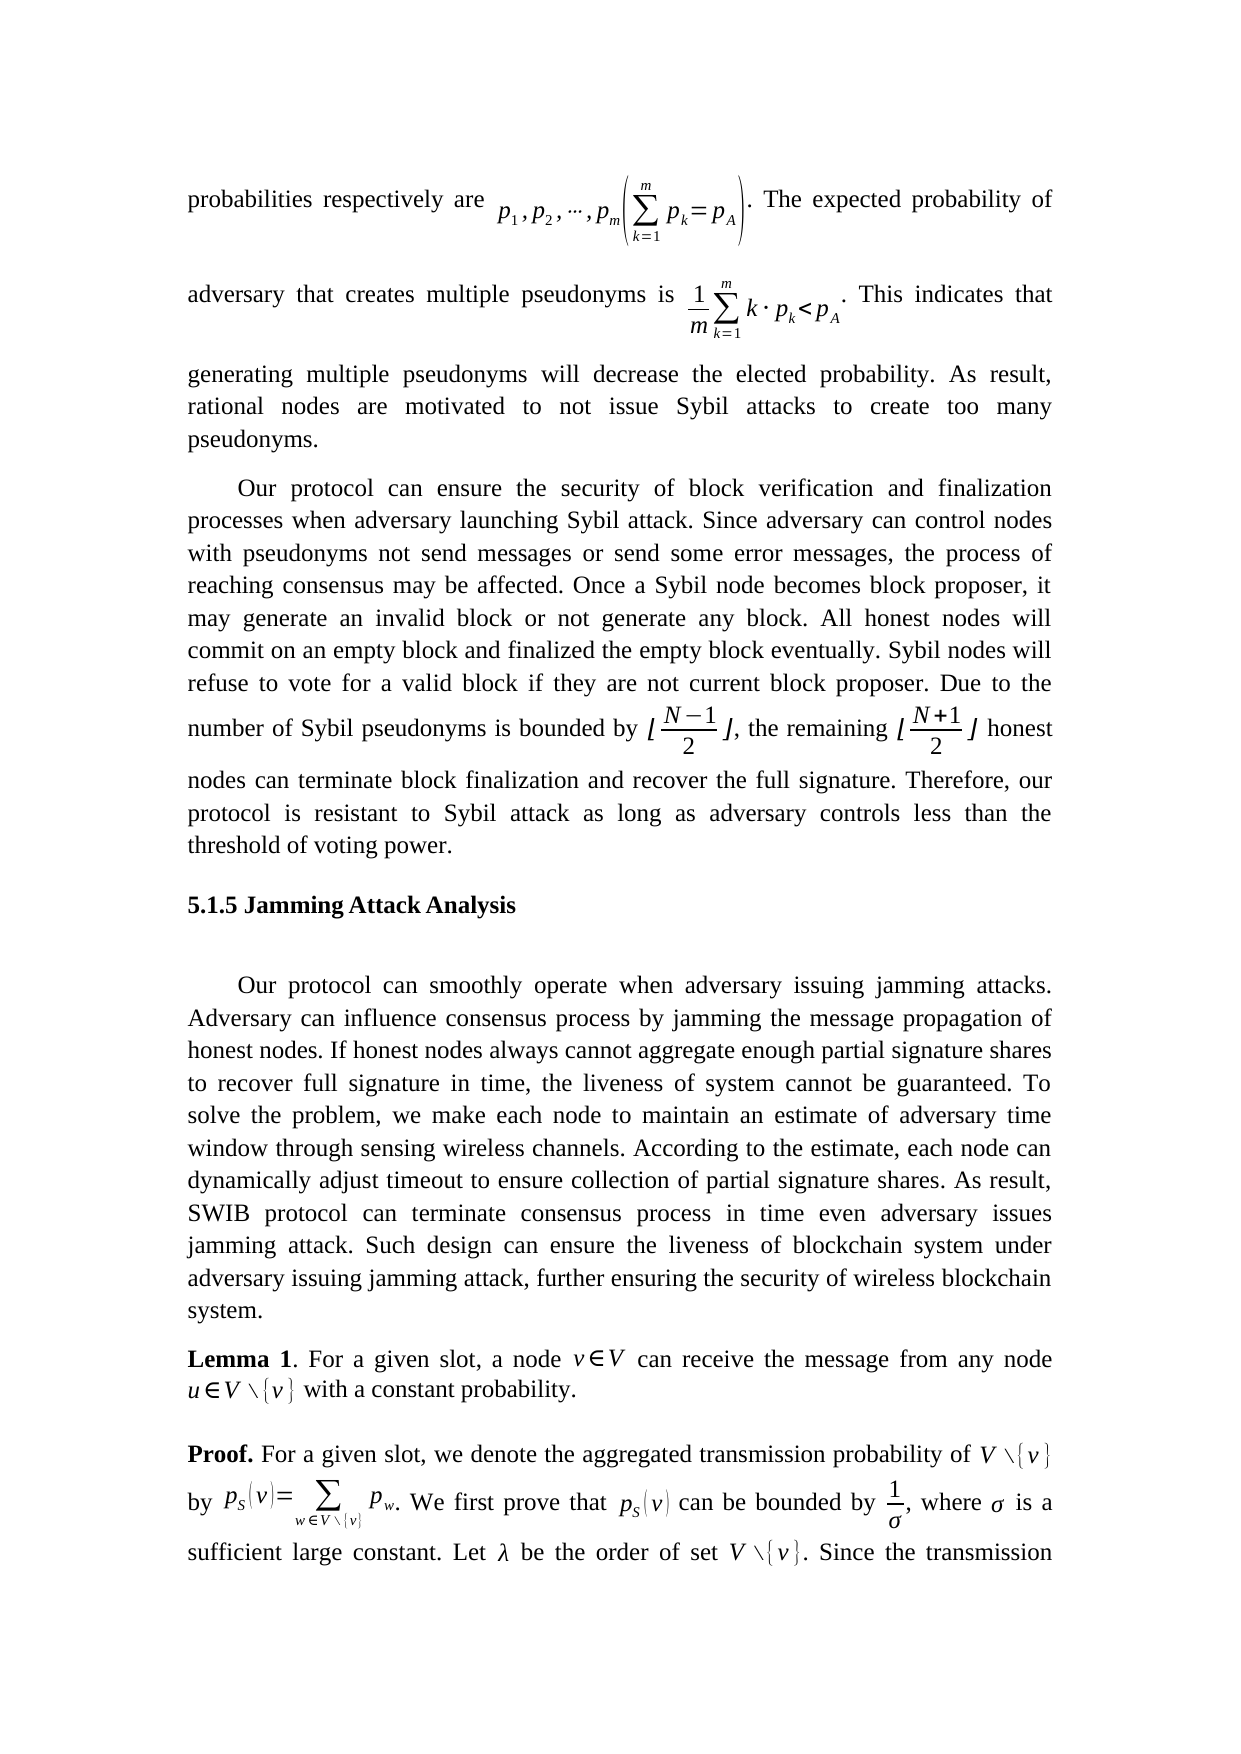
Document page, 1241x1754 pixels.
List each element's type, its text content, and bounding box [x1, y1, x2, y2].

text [187, 162, 1053, 454]
text Our protocol can smoothly operate when adversary issuing jamming attacks. Adversary can influence consensus process by jamming the message propagation of honest nodes. If honest nodes always cannot aggregate enough partial signature shares to recover full signature in time, the liveness of system cannot be guaranteed. To solve the problem, we make each node to maintain an estimate of adversary time window through sensing wireless channels. According to the estimate, each node can dynamically adjust timeout to ensure collection of partial signature shares. As result, SWIB protocol can terminate consensus process in time even adversary issues jamming attack. Such design can ensure the liveness of blockchain system under adversary issuing jamming attack, further ensuring the security of wireless blockchain system. [187, 968, 1053, 1326]
subtitle 5.1.5 Jamming Attack Analysis [187, 888, 1053, 920]
text Our protocol can ensure the security of block verification and finalization processes when adversary launching Sybil attack. Since adversary can control nodes with pseudonyms not send messages or send some error messages, the process of reaching consensus may be affected. Once a Sybil node becomes block proposer, it may generate an invalid block or not generate any block. All honest nodes will commit on an empty block and finalized the empty block eventually. Sybil nodes will refuse to vote for a valid block if they are not current block proposer. Due to the number of Sybil pseudonyms is bounded by , the remaining honest nodes can terminate block finalization and recover the full signature. Therefore, our protocol is resistant to Sybil attack as long as adversary controls less than the threshold of voting power. [187, 471, 1053, 861]
text Lemma 1. For a given slot, a node can receive the message from any node with a constant probability. [187, 1342, 1053, 1407]
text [187, 1439, 1053, 1569]
